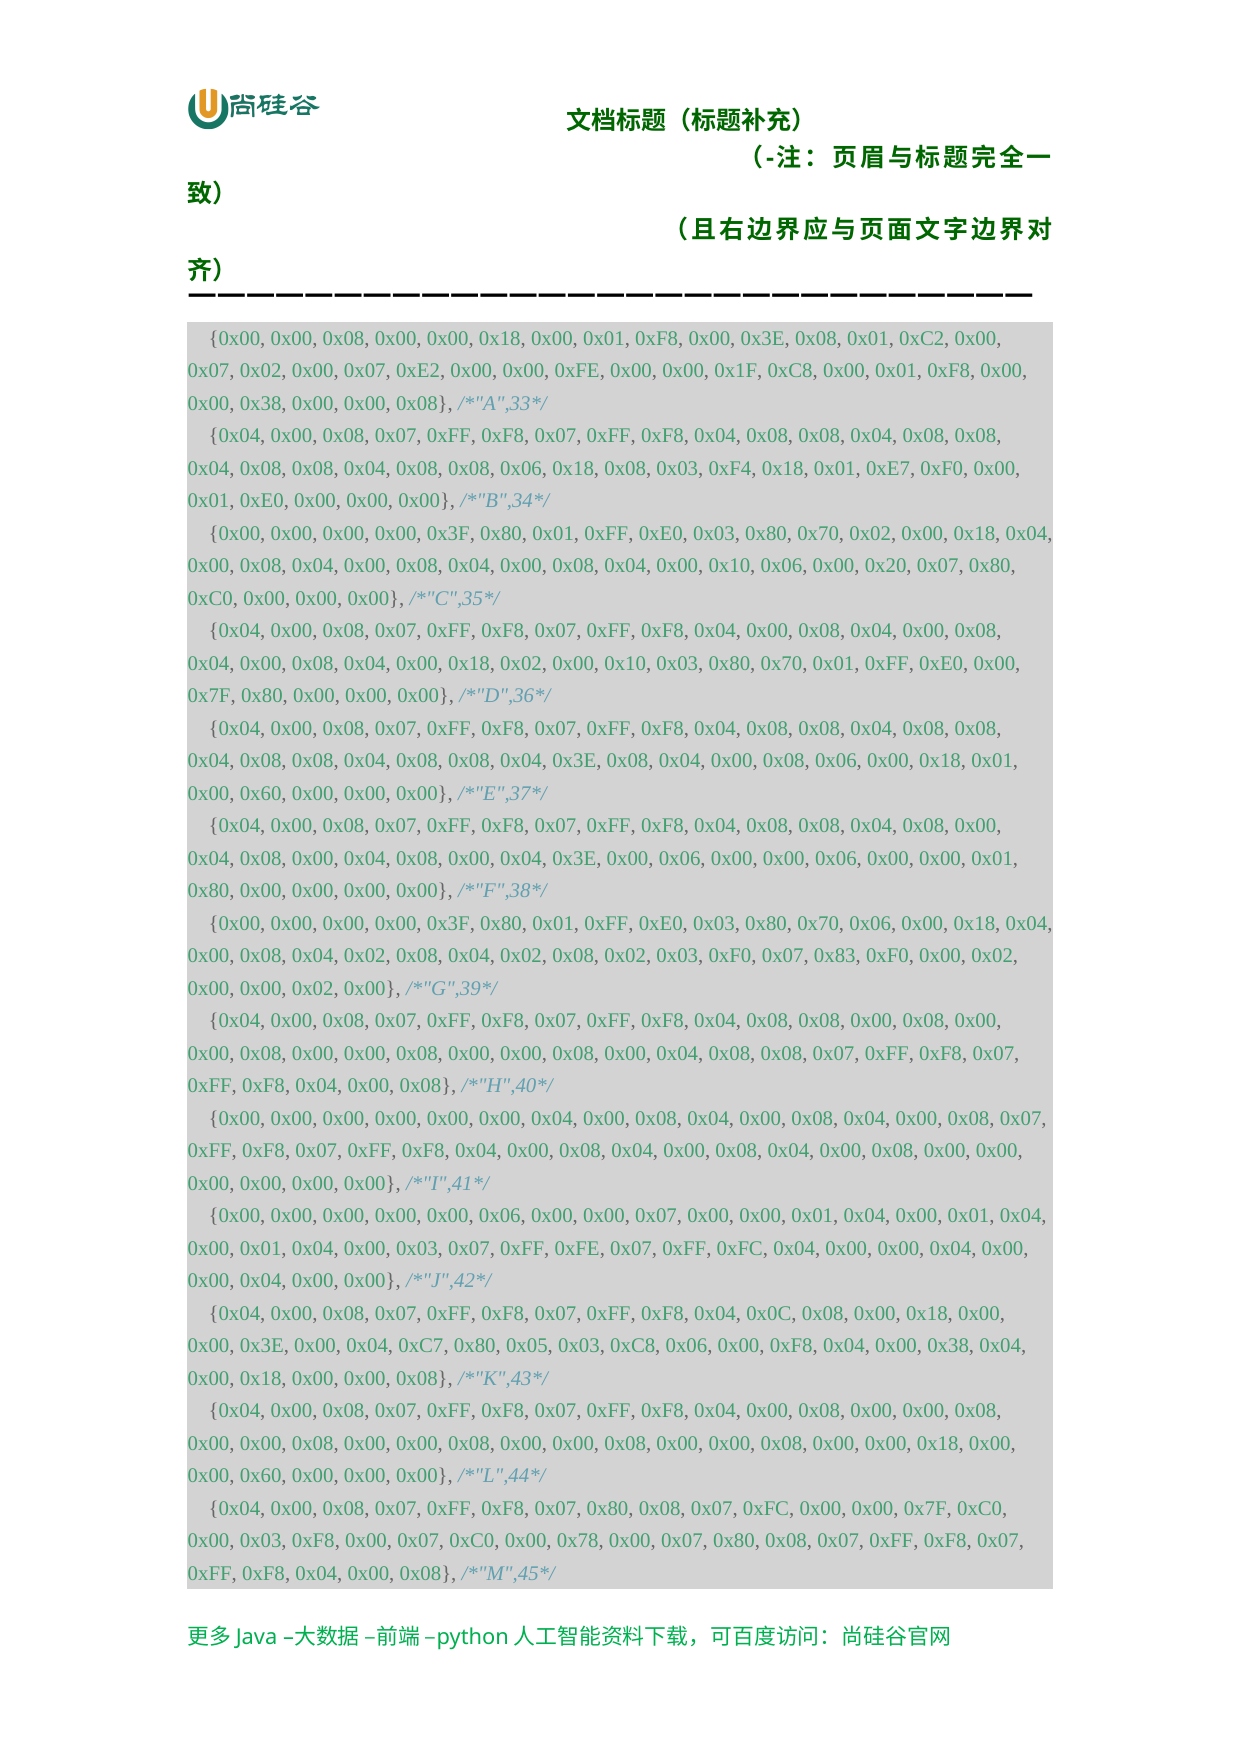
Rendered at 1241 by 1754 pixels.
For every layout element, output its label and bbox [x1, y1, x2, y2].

picture [187, 88, 321, 130]
text [187, 322, 1053, 1589]
